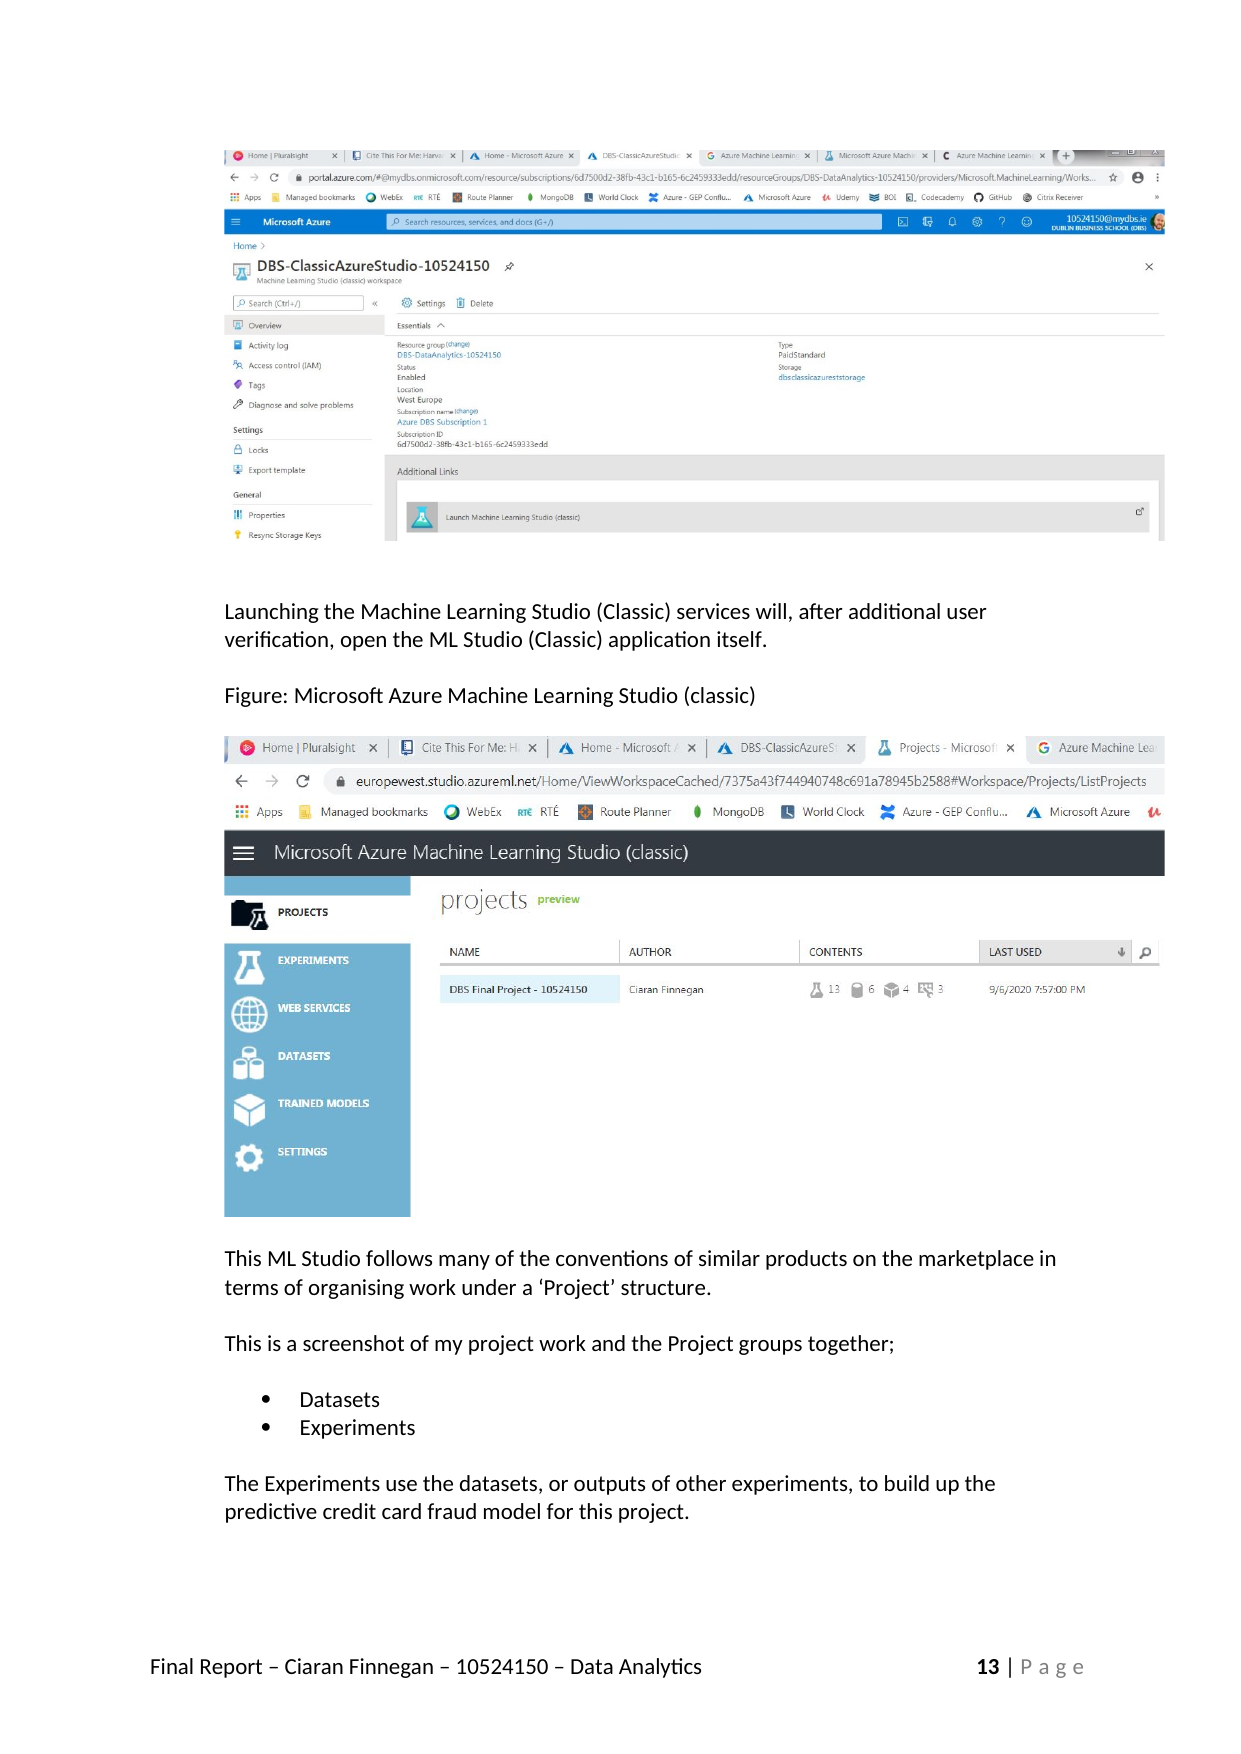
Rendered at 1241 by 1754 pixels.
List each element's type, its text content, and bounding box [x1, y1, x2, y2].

picture [224, 736, 1165, 1217]
text Launching the Machine Learning Studio (Classic) services will, after additional user verification, open the ML Studio (Classic) application itself. [224, 597, 1090, 653]
list Experiments [262, 1413, 1090, 1441]
picture [224, 150, 1165, 541]
list Datasets [262, 1385, 1090, 1413]
text Figure: Microsoft Azure Machine Learning Studio (classic) [224, 681, 1090, 709]
text This ML Studio follows many of the conventions of similar products on the marketplace in terms of organising work under a ‘Project’ structure. [224, 1244, 1090, 1301]
text This is a screenshot of my project work and the Project groups together; [224, 1329, 1090, 1357]
text The Experiments use the datasets, or outputs of other experiments, to build up the predictive credit card fraud model for this project. [224, 1469, 1090, 1525]
